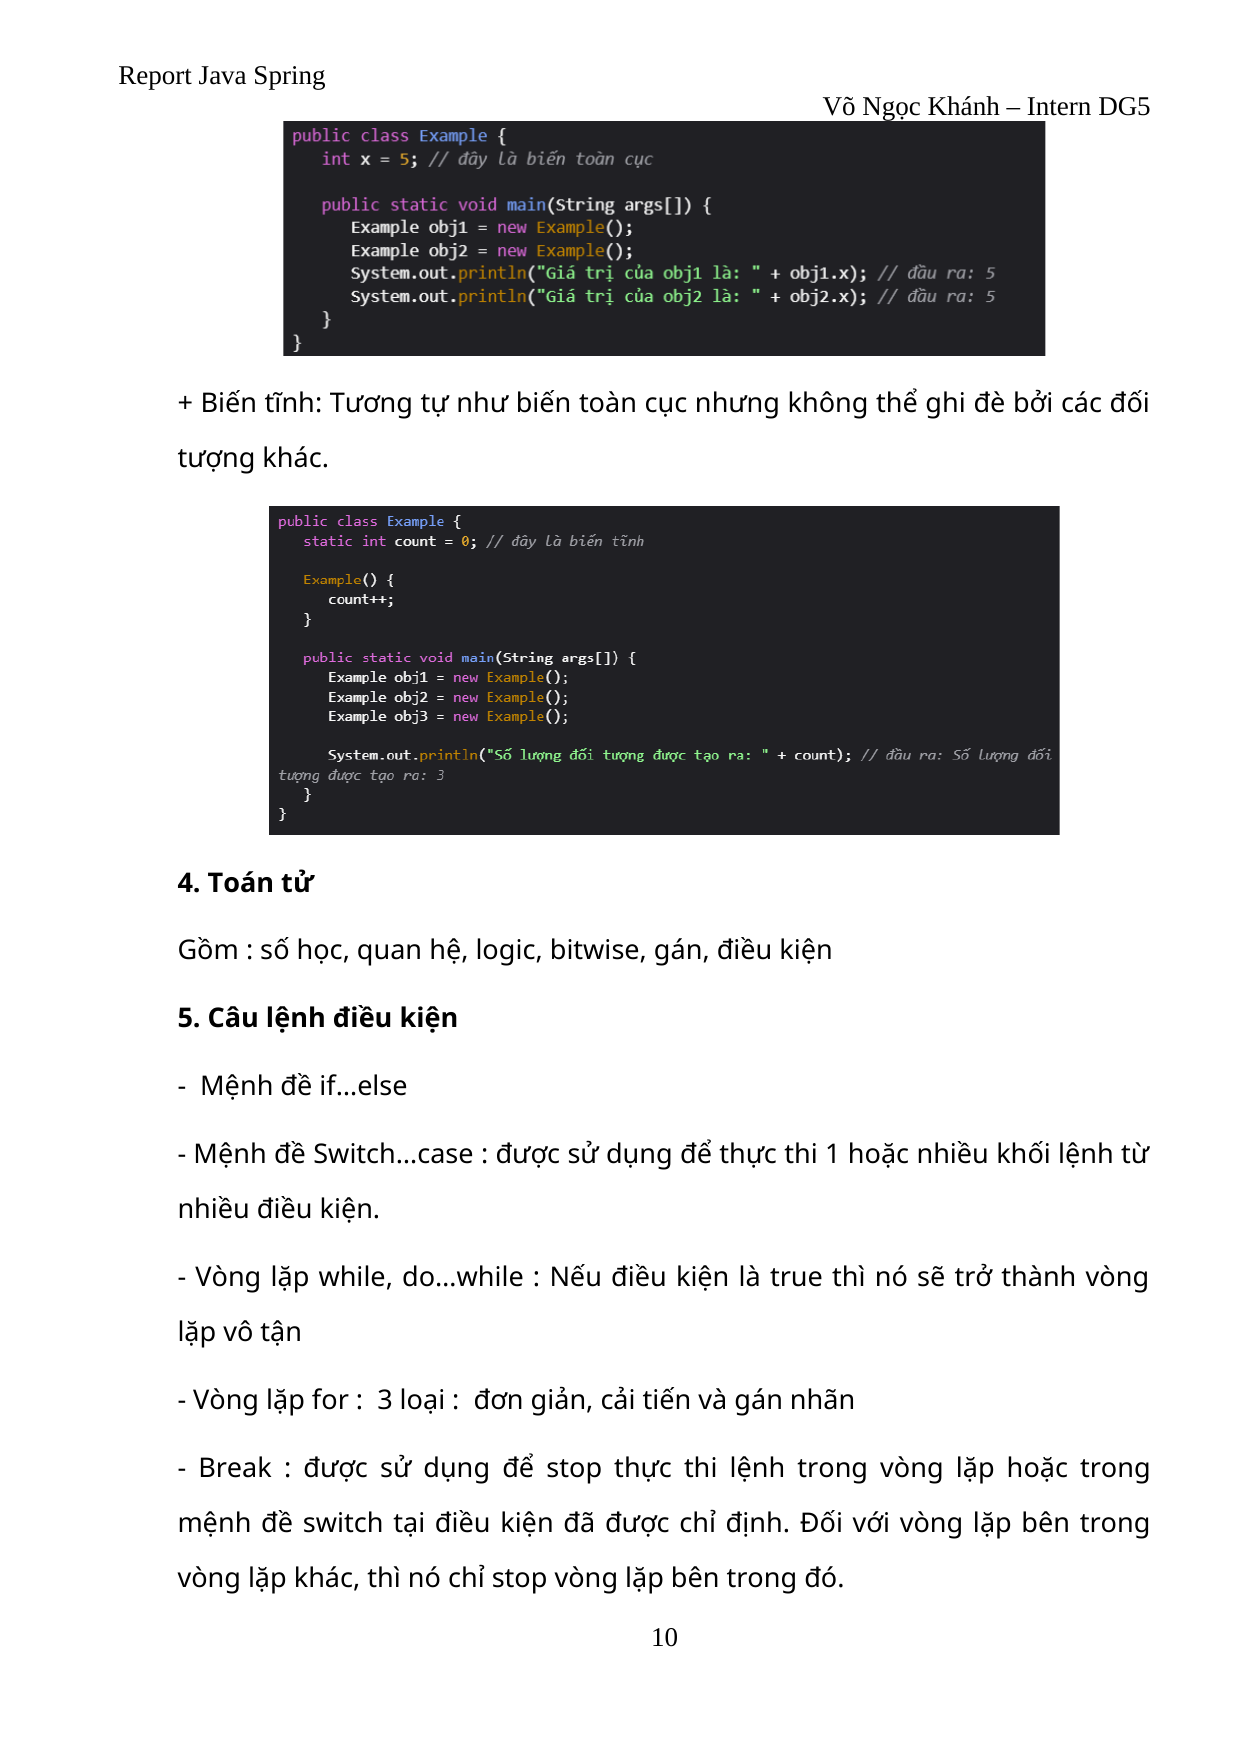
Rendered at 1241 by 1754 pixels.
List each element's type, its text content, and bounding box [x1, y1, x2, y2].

text - Vòng lặp for : 3 loại : đơn giản, cải tiến và gán nhãn [177, 1381, 1152, 1417]
text + Biến tĩnh: Tương tự như biến toàn cục nhưng không thể ghi đè bởi các đối tượng khác. [177, 383, 1152, 476]
picture [269, 506, 1060, 835]
text - Mệnh đề Switch…case : được sử dụng để thực thi 1 hoặc nhiều khối lệnh từ nhiều điều kiện. [177, 1134, 1152, 1226]
text - Vòng lặp while, do…while : Nếu điều kiện là true thì nó sẽ trở thành vòng lặp vô tận [177, 1257, 1152, 1349]
text - Break : được sử dụng để stop thực thi lệnh trong vòng lặp hoặc trong mệnh đề switch tại điều kiện đã được chỉ định. Đối với vòng lặp bên trong vòng lặp khác, thì nó chỉ stop vòng lặp bên trong đó. [177, 1448, 1152, 1596]
list Câu lệnh điều kiện [177, 999, 1152, 1036]
text - Mệnh đề if…else [177, 1066, 1152, 1103]
list Toán tử [177, 863, 1152, 900]
text Gồm : số học, quan hệ, logic, bitwise, gán, điều kiện [118, 931, 1152, 968]
picture [283, 121, 1046, 356]
